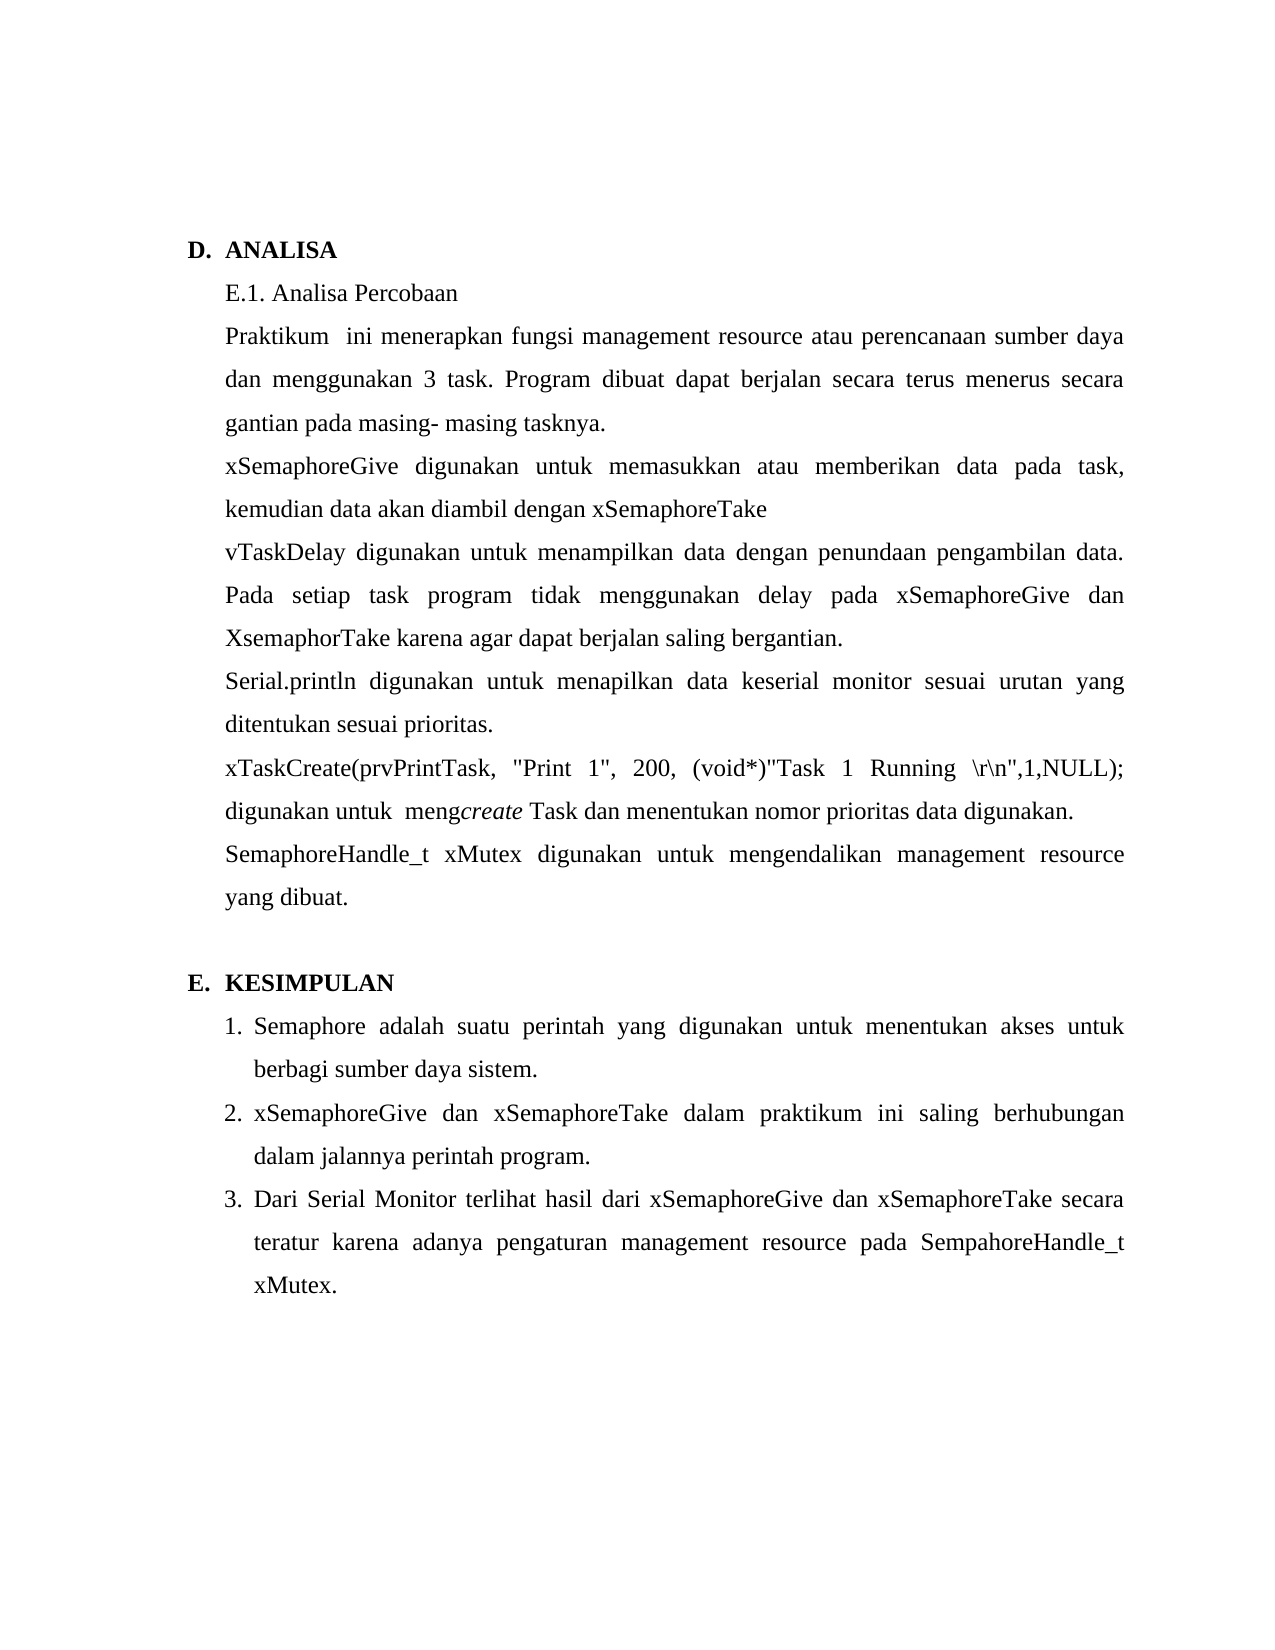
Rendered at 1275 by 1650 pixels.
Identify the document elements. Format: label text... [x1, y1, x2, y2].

list E.1. Analisa Percobaan [225, 278, 1125, 307]
list Dari Serial Monitor terlihat hasil dari xSemaphoreGive dan xSemaphoreTake secara teratur karena adanya pengaturan management resource pada SempahoreHandle_t xMutex. [224, 1184, 1125, 1299]
list KESIMPULAN [187, 968, 1125, 997]
list Semaphore adalah suatu perintah yang digunakan untuk menentukan akses untuk berbagi sumber daya sistem. [224, 1011, 1125, 1083]
list Serial.println digunakan untuk menapilkan data keserial monitor sesuai urutan yang ditentukan sesuai prioritas. [225, 666, 1125, 738]
list ANALISA [187, 235, 1125, 264]
list vTaskDelay digunakan untuk menampilkan data dengan penundaan pengambilan data. Pada setiap task program tidak menggunakan delay pada xSemaphoreGive dan XsemaphorTake karena agar dapat berjalan saling bergantian. [225, 537, 1125, 652]
list SemaphoreHandle_t xMutex digunakan untuk mengendalikan management resource yang dibuat. [225, 839, 1125, 911]
list xTaskCreate(prvPrintTask, "Print 1", 200, (void*)"Task 1 Running \r\n",1,NULL); digunakan untuk mengcreate Task dan menentukan nomor prioritas data digunakan. [225, 753, 1125, 824]
list xSemaphoreGive digunakan untuk memasukkan atau memberikan data pada task, kemudian data akan diambil dengan xSemaphoreTake [225, 451, 1125, 523]
list Praktikum ini menerapkan fungsi management resource atau perencanaan sumber daya dan menggunakan 3 task. Program dibuat dapat berjalan secara terus menerus secara gantian pada masing- masing tasknya. [225, 321, 1125, 436]
list xSemaphoreGive dan xSemaphoreTake dalam praktikum ini saling berhubungan dalam jalannya perintah program. [224, 1098, 1125, 1169]
